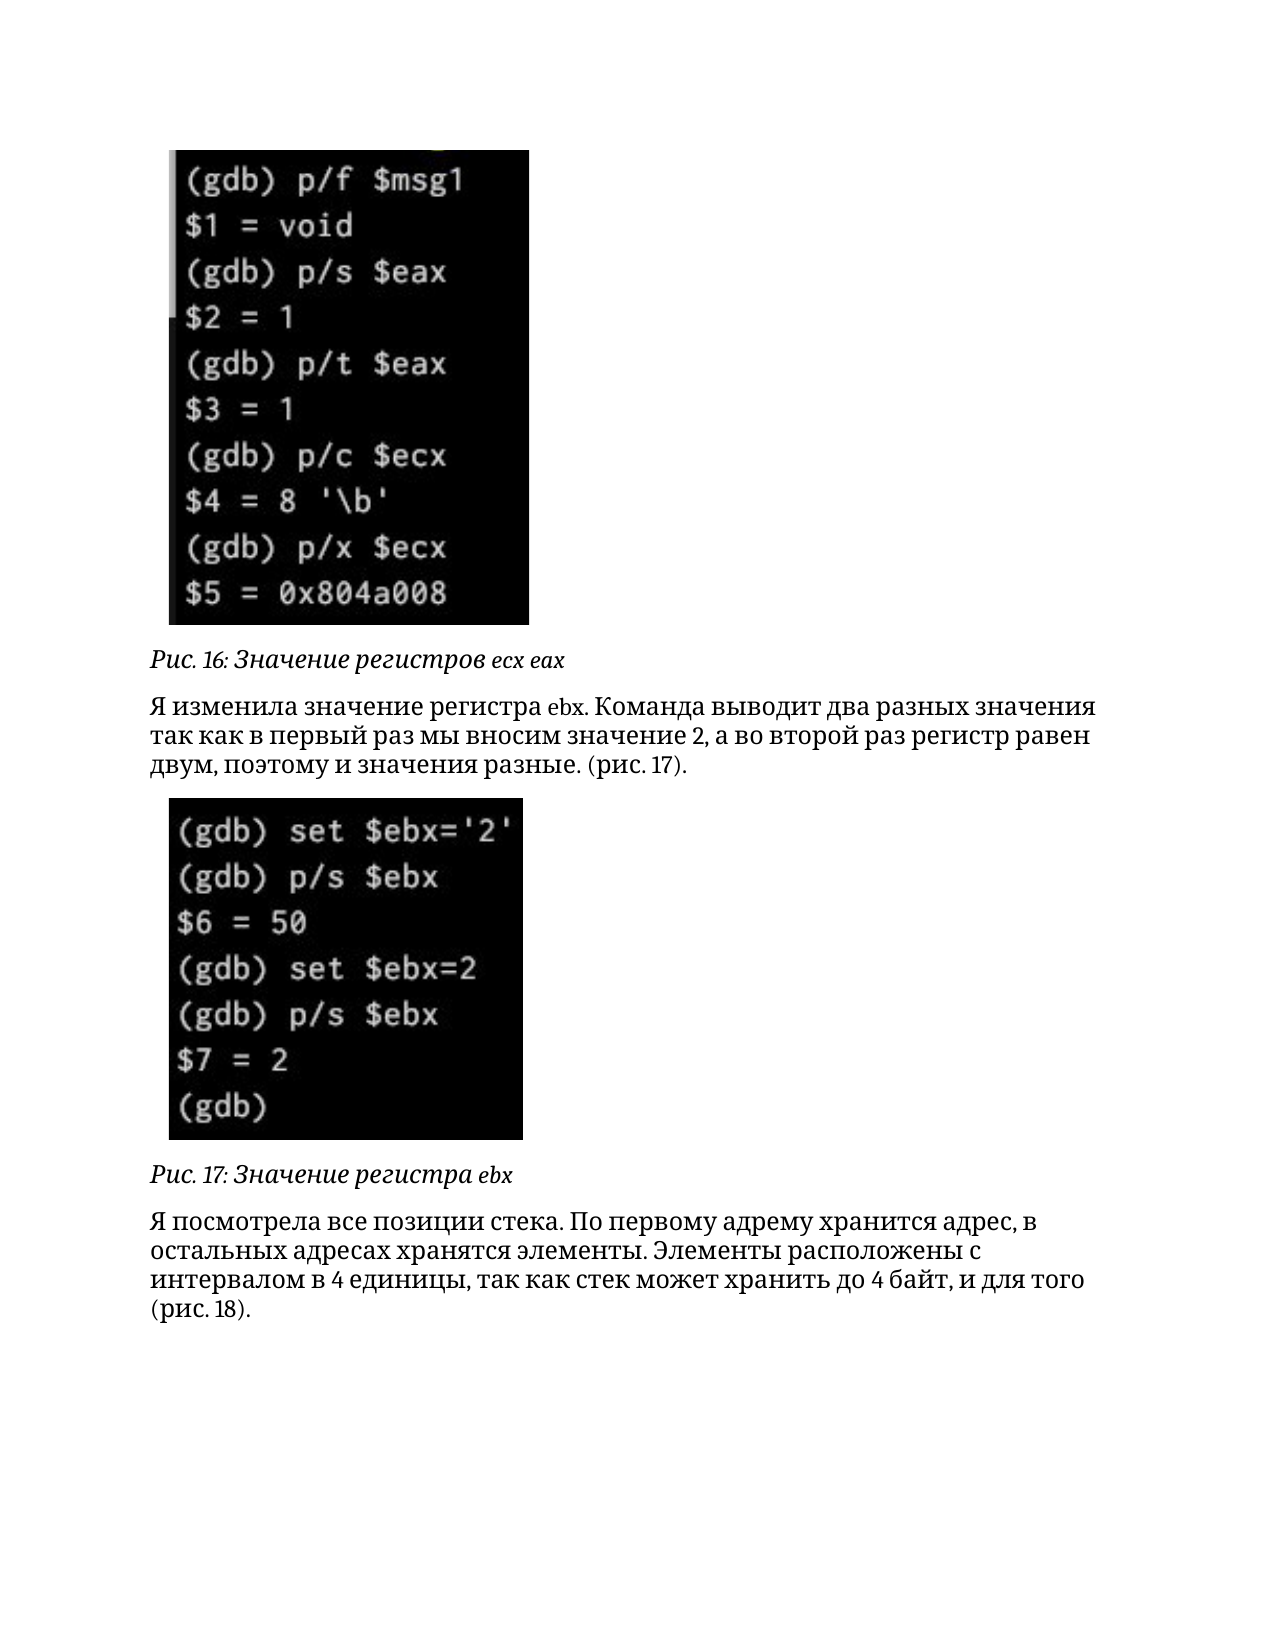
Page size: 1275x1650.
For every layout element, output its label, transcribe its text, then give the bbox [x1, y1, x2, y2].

text Я посмотрела все позиции стека. По первому адрему хранится адрес, в остальных адресах хранятся элементы. Элементы расположены с интервалом в 4 единицы, так как стек может хранить до 4 байт, и для того (рис. 18). [150, 1208, 1125, 1323]
picture [168, 798, 523, 1140]
text Я изменила значение регистра ebx. Команда выводит два разных значения так как в первый раз мы вносим значение 2, а во второй раз регистр равен двум, поэтому и значения разные. (рис. 17). [150, 693, 1125, 779]
text Рис. 17: Значение регистра ebx [150, 1161, 1125, 1189]
text Рис. 16: Значение регистров ecx eax [150, 646, 1125, 674]
picture [168, 150, 530, 625]
